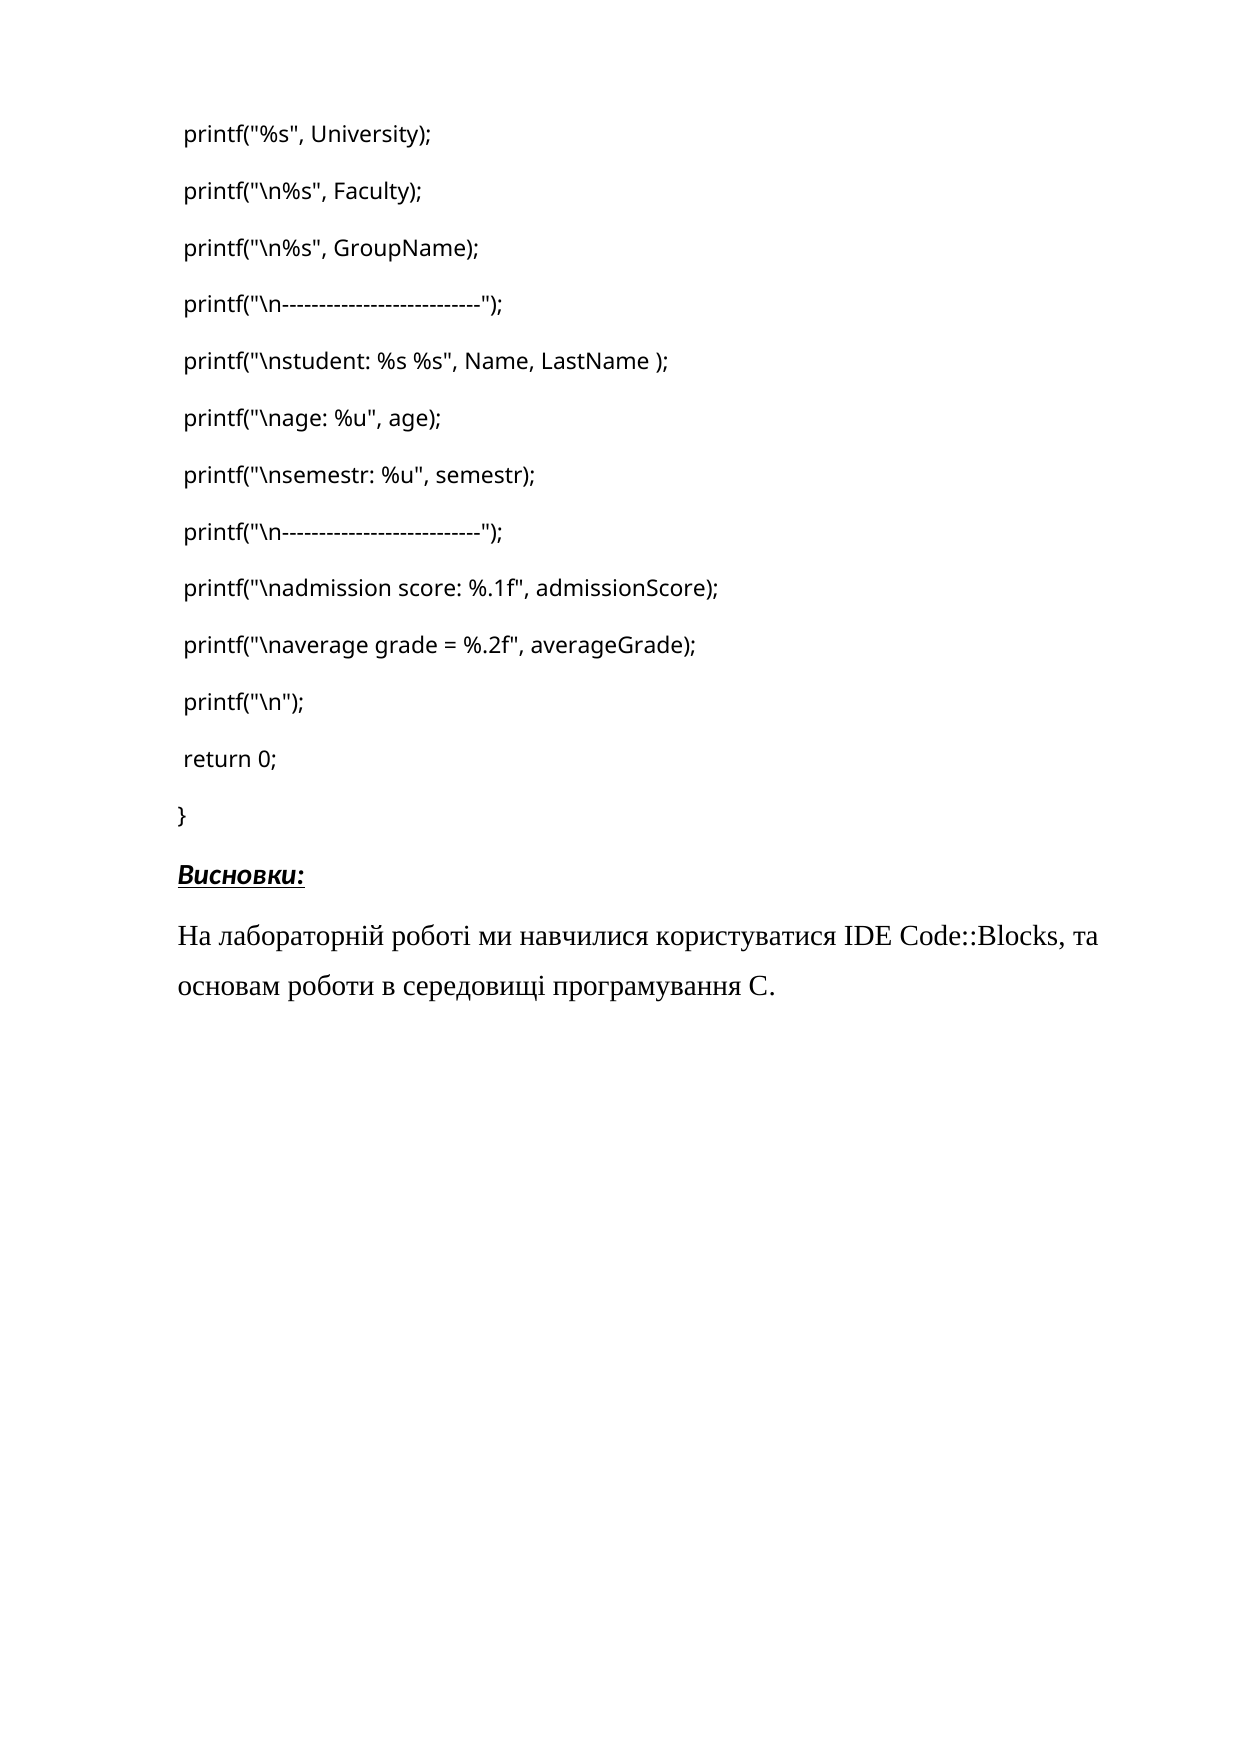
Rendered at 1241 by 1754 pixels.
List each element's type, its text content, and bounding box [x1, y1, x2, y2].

text printf("\n---------------------------"); [177, 288, 1152, 320]
text printf("\nage: %u", age); [177, 402, 1152, 433]
text printf("\n---------------------------"); [177, 516, 1152, 547]
text printf("\naverage grade = %.2f", averageGrade); [177, 629, 1152, 660]
text Висновки: [177, 856, 1152, 892]
text } [177, 799, 1152, 831]
text На лабораторній роботі ми навчилися користуватися IDE Code::Blocks, та основам роботи в середовищі програмування С. [177, 918, 1152, 1002]
text printf("\n%s", Faculty); [177, 175, 1152, 206]
text return 0; [177, 743, 1152, 774]
text printf("%s", University); [177, 118, 1152, 149]
text printf("\nstudent: %s %s", Name, LastName ); [177, 345, 1152, 376]
text printf("\n"); [177, 686, 1152, 717]
text printf("\n%s", GroupName); [177, 232, 1152, 263]
text printf("\nsemestr: %u", semestr); [177, 459, 1152, 490]
text printf("\nadmission score: %.1f", admissionScore); [177, 572, 1152, 603]
